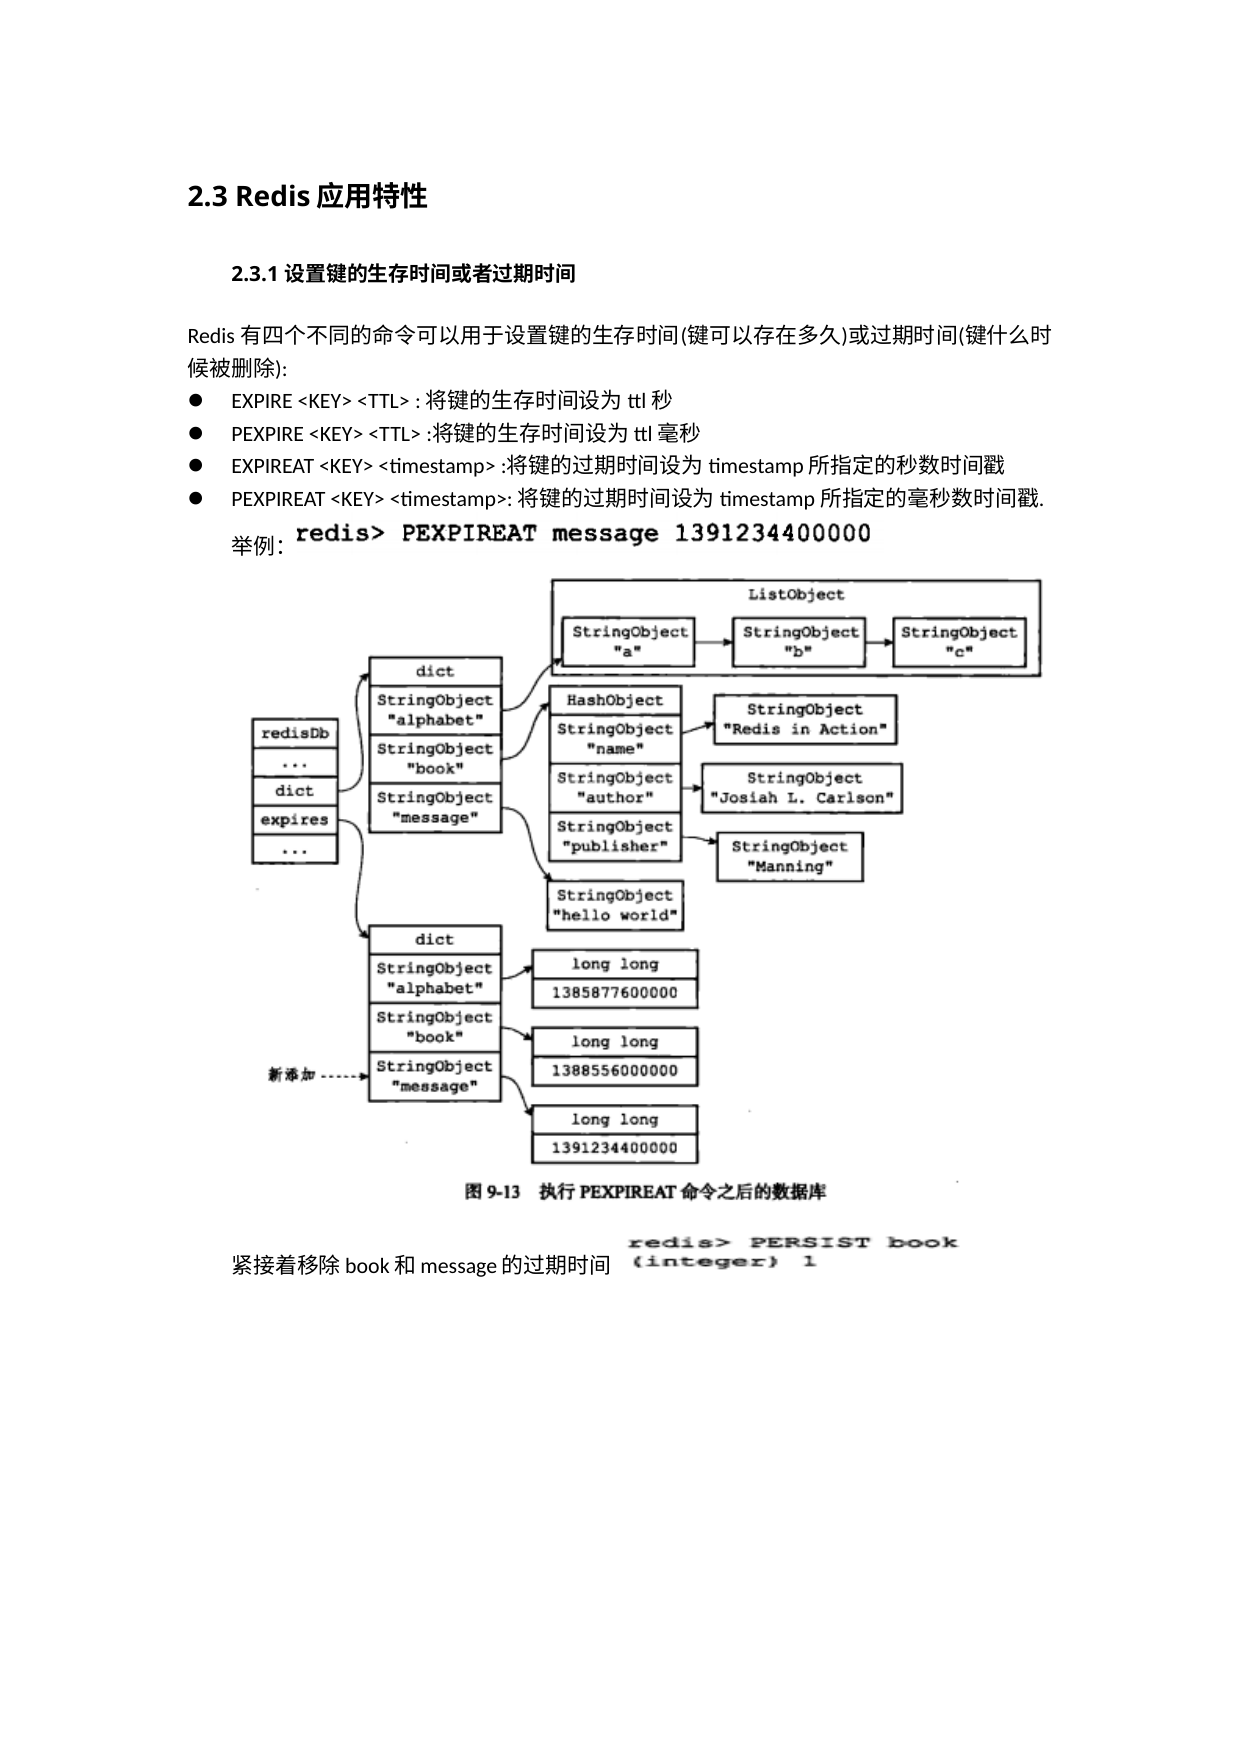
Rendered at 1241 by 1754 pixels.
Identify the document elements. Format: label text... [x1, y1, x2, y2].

list EXPIRE <KEY> <TTL> : 将键的生存时间设为 ttl 秒 [187, 383, 1053, 415]
list PEXPIREAT <KEY> <timestamp>: 将键的过期时间设为 timestamp 所指定的毫秒数时间戳. [187, 480, 1053, 513]
subtitle 2.3 Redis应用特性 [187, 162, 1053, 227]
picture [610, 1227, 1044, 1274]
list EXPIREAT <KEY> <timestamp> :将键的过期时间设为 timestamp 所指定的秒数时间戳 [187, 448, 1053, 480]
subtitle 2.3.1 设置键的生存时间或者过期时间 [187, 256, 1053, 289]
picture [231, 577, 1057, 1211]
text Redis 有四个不同的命令可以用于设置键的生存时间(键可以存在多久)或过期时间(键什么时候被删除): [187, 318, 1053, 383]
list PEXPIRE <KEY> <TTL> :将键的生存时间设为 ttl 毫秒 [187, 415, 1053, 448]
picture [296, 512, 885, 555]
